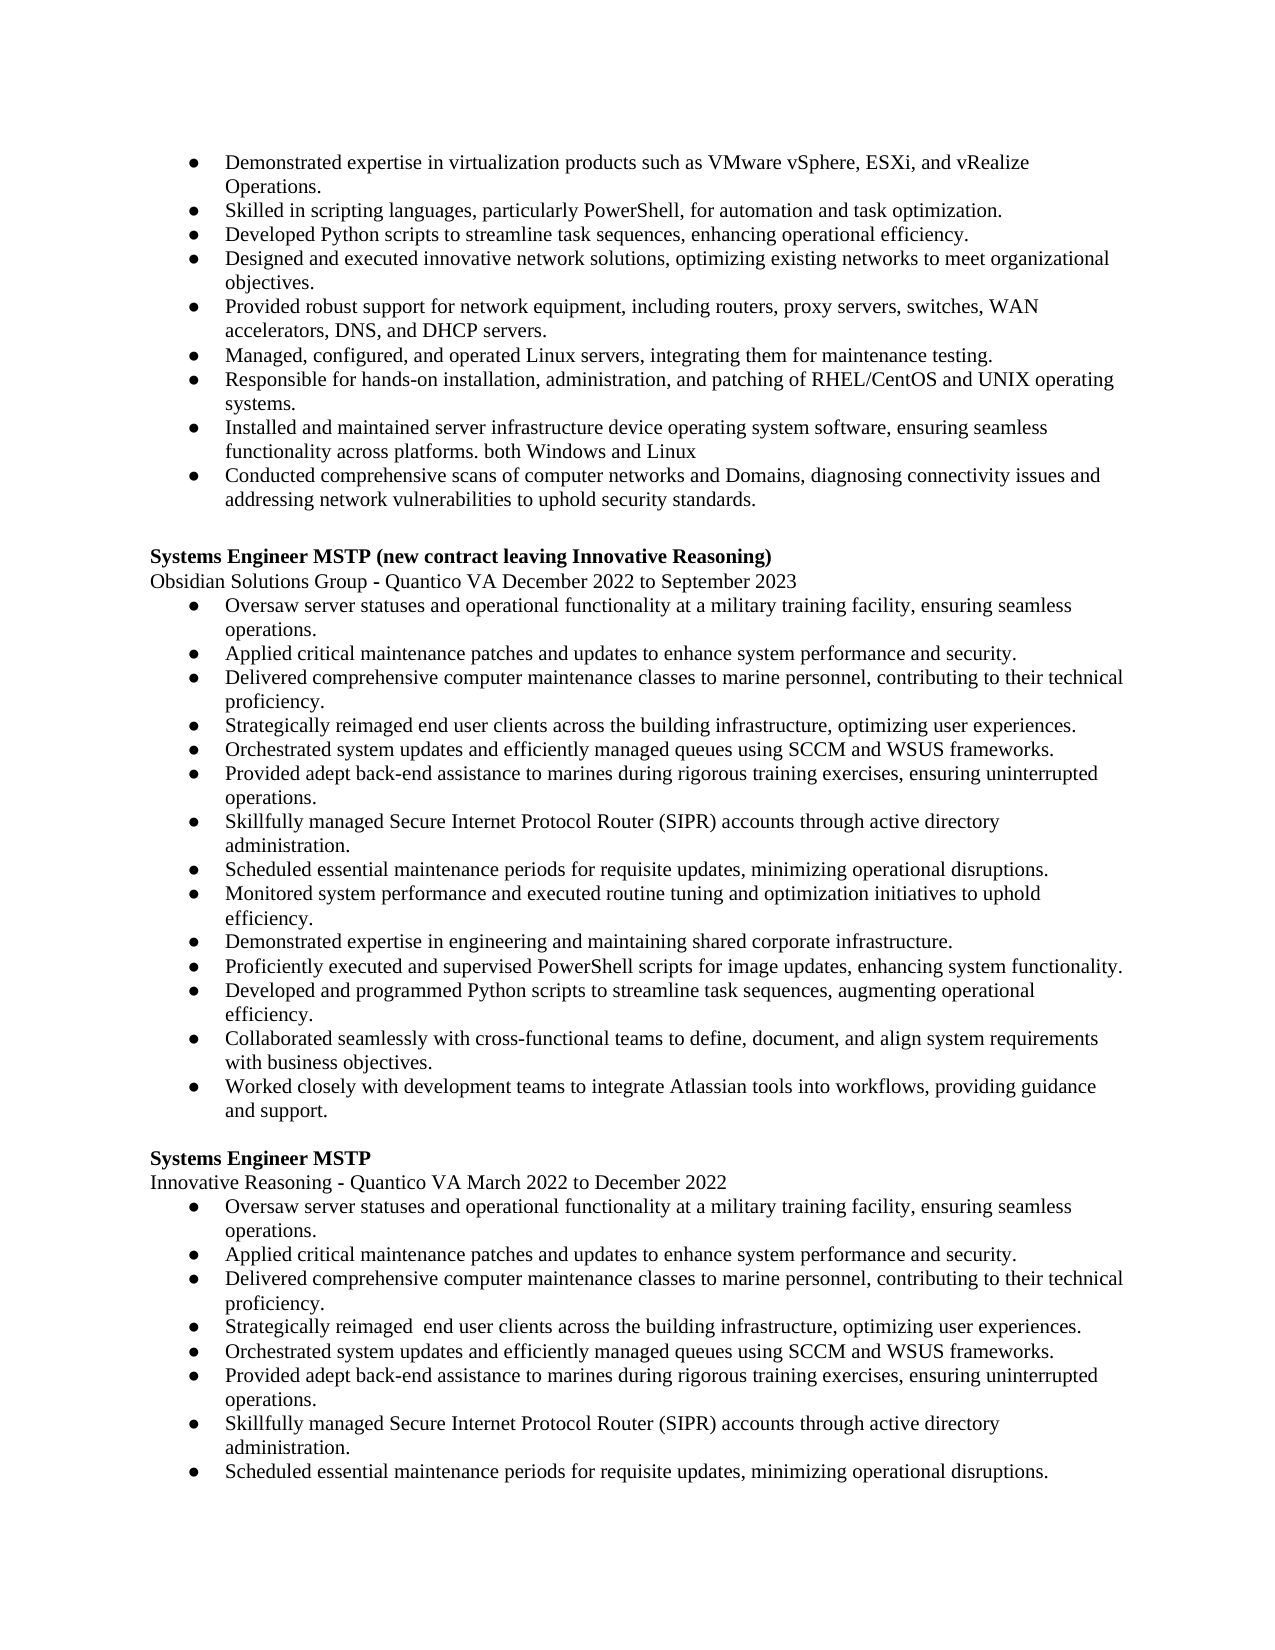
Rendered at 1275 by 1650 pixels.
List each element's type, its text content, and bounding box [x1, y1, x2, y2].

list Strategically reimaged end user clients across the building infrastructure, optimizing user experiences. [187, 713, 1125, 737]
list Worked closely with development teams to integrate Atlassian tools into workflows, providing guidance and support. [187, 1074, 1125, 1122]
list Skillfully managed Secure Internet Protocol Router (SIPR) accounts through active directory administration. [187, 1411, 1125, 1459]
list Oversaw server statuses and operational functionality at a military training facility, ensuring seamless operations. [187, 593, 1125, 641]
list Orchestrated system updates and efficiently managed queues using SCCM and WSUS frameworks. [187, 737, 1125, 761]
list Provided adept back-end assistance to marines during rigorous training exercises, ensuring uninterrupted operations. [187, 761, 1125, 809]
list Proficiently executed and supervised PowerShell scripts for image updates, enhancing system functionality. [187, 953, 1125, 978]
list Scheduled essential maintenance periods for requisite updates, minimizing operational disruptions. [187, 1459, 1125, 1483]
list Collaborated seamlessly with cross-functional teams to define, document, and align system requirements with business objectives. [187, 1026, 1125, 1074]
list Demonstrated expertise in virtualization products such as VMware vSphere, ESXi, and vRealize Operations. [187, 150, 1125, 198]
list Delivered comprehensive computer maintenance classes to marine personnel, contributing to their technical proficiency. [187, 665, 1125, 713]
list Demonstrated expertise in engineering and maintaining shared corporate infrastructure. [187, 929, 1125, 953]
text Obsidian Solutions Group - Quantico VA December 2022 to September 2023 [150, 568, 1125, 593]
list Provided adept back-end assistance to marines during rigorous training exercises, ensuring uninterrupted operations. [187, 1363, 1125, 1411]
text Systems Engineer MSTP (new contract leaving Innovative Reasoning) [150, 544, 1125, 568]
text Systems Engineer MSTP [150, 1146, 1125, 1170]
list Scheduled essential maintenance periods for requisite updates, minimizing operational disruptions. [187, 857, 1125, 881]
list Designed and executed innovative network solutions, optimizing existing networks to meet organizational objectives. [187, 246, 1125, 294]
list Responsible for hands-on installation, administration, and patching of RHEL/CentOS and UNIX operating systems. [187, 367, 1125, 415]
list Applied critical maintenance patches and updates to enhance system performance and security. [187, 1242, 1125, 1266]
list Managed, configured, and operated Linux servers, integrating them for maintenance testing. [187, 342, 1125, 367]
list Oversaw server statuses and operational functionality at a military training facility, ensuring seamless operations. [187, 1194, 1125, 1242]
list Monitored system performance and executed routine tuning and optimization initiatives to uphold efficiency. [187, 881, 1125, 929]
list Skillfully managed Secure Internet Protocol Router (SIPR) accounts through active directory administration. [187, 809, 1125, 857]
list Applied critical maintenance patches and updates to enhance system performance and security. [187, 641, 1125, 665]
list Developed Python scripts to streamline task sequences, enhancing operational efficiency. [187, 222, 1125, 246]
list Skilled in scripting languages, particularly PowerShell, for automation and task optimization. [187, 198, 1125, 222]
text Innovative Reasoning - Quantico VA March 2022 to December 2022 [150, 1170, 1125, 1194]
list Developed and programmed Python scripts to streamline task sequences, augmenting operational efficiency. [187, 978, 1125, 1026]
list Installed and maintained server infrastructure device operating system software, ensuring seamless functionality across platforms. both Windows and Linux [187, 415, 1125, 463]
list Orchestrated system updates and efficiently managed queues using SCCM and WSUS frameworks. [187, 1338, 1125, 1363]
list Conducted comprehensive scans of computer networks and Domains, diagnosing connectivity issues and addressing network vulnerabilities to uphold security standards. [187, 463, 1125, 511]
list Strategically reimaged end user clients across the building infrastructure, optimizing user experiences. [187, 1314, 1125, 1338]
list Provided robust support for network equipment, including routers, proxy servers, switches, WAN accelerators, DNS, and DHCP servers. [187, 294, 1125, 342]
list Delivered comprehensive computer maintenance classes to marine personnel, contributing to their technical proficiency. [187, 1266, 1125, 1314]
